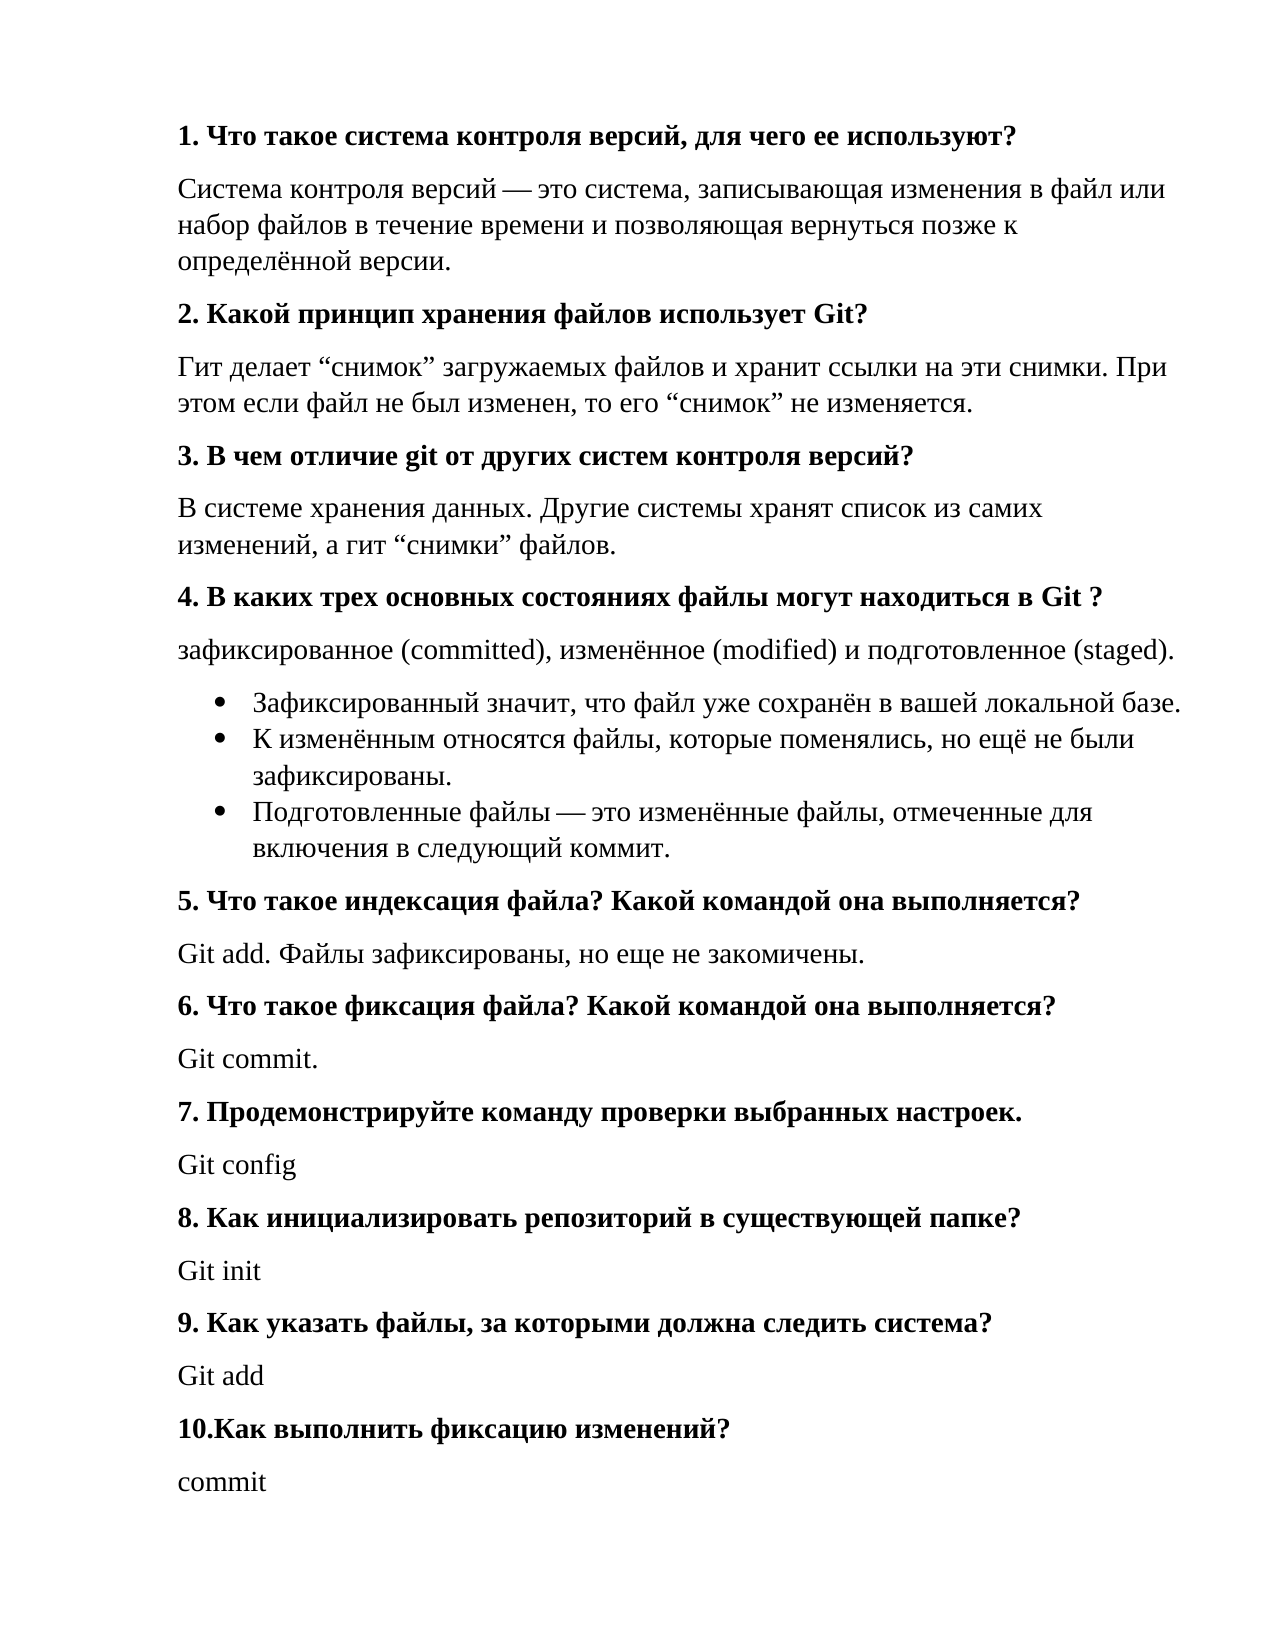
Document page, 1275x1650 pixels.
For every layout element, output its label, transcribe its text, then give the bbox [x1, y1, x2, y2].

text Git init [177, 1253, 1186, 1286]
text commit [177, 1464, 1186, 1497]
list Подготовленные файлы — это изменённые файлы, отмеченные для включения в следующий коммит. [215, 794, 1186, 864]
text Git add [177, 1358, 1186, 1392]
text 9. Как указать файлы, за которыми должна следить система? [177, 1305, 1186, 1339]
text 5. Что такое индексация файла? Какой командой она выполняется? [177, 883, 1186, 916]
text 10.Как выполнить фиксацию изменений? [177, 1411, 1186, 1444]
text Система контроля версий — это система, записывающая изменения в файл или набор файлов в течение времени и позволяющая вернуться позже к определённой версии. [177, 171, 1186, 277]
text 7. Продемонстрируйте команду проверки выбранных настроек. [177, 1094, 1186, 1128]
list Зафиксированный значит, что файл уже сохранён в вашей локальной базе. [215, 685, 1186, 719]
text Git add. Файлы зафиксированы, но еще не закомичены. [177, 936, 1186, 969]
text Git config [177, 1147, 1186, 1181]
text Гит делает “снимок” загружаемых файлов и хранит ссылки на эти снимки. При этом если файл не был изменен, то его “снимок” не изменяется. [177, 349, 1186, 418]
text 2. Какой принцип хранения файлов использует Git? [177, 296, 1186, 329]
text 3. В чем отличие git от других систем контроля версий? [177, 438, 1186, 471]
text 4. В каких трех основных состояниях файлы могут находиться в Git ? [177, 579, 1186, 613]
text Git commit. [177, 1041, 1186, 1075]
text 6. Что такое фиксация файла? Какой командой она выполняется? [177, 988, 1186, 1022]
text В системе хранения данных. Другие системы хранят список из самих изменений, а гит “снимки” файлов. [177, 491, 1186, 560]
list К изменённым относятся файлы, которые поменялись, но ещё не были зафиксированы. [215, 721, 1186, 791]
text 1. Что такое система контроля версий, для чего ее используют? [177, 118, 1186, 152]
text 8. Как инициализировать репозиторий в существующей папке? [177, 1200, 1186, 1233]
text зафиксированное (committed), изменённое (modified) и подготовленное (staged). [177, 632, 1186, 666]
